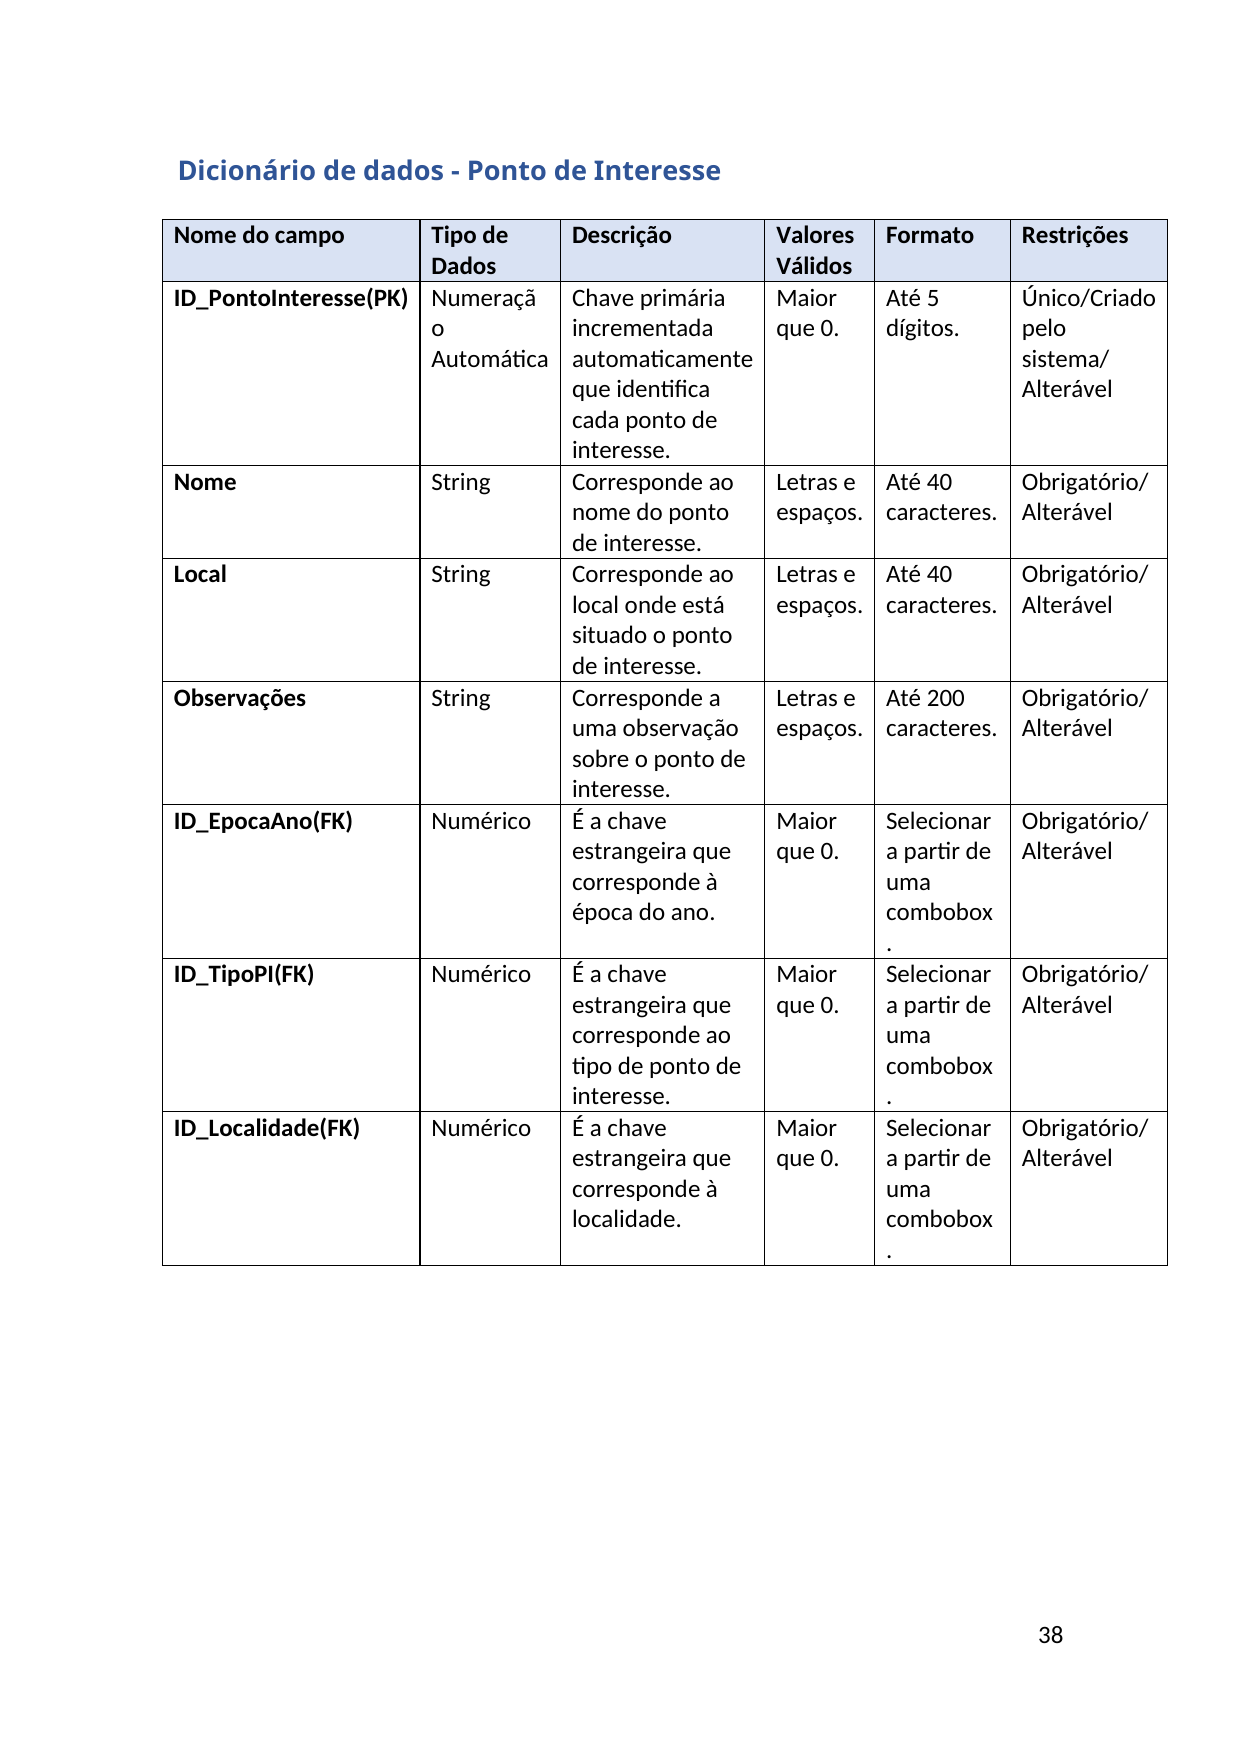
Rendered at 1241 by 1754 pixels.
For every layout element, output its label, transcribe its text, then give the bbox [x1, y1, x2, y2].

table_cell Letras e espaços. [765, 682, 874, 804]
table_cell Chave primária incrementada automaticamente que identifica cada ponto de interesse. [561, 282, 764, 465]
table_cell Maior que 0. [765, 282, 874, 465]
table_header Formato [875, 220, 1010, 281]
table_cell String [421, 559, 560, 681]
table_cell É a chave estrangeira que corresponde à localidade. [561, 1112, 764, 1265]
table_cell Maior que 0. [765, 959, 874, 1111]
table_cell Selecionar a partir de uma combobox. [875, 805, 1010, 957]
table_cell ID_Localidade(FK) [163, 1112, 419, 1265]
table_cell É a chave estrangeira que corresponde à época do ano. [561, 805, 764, 957]
table_cell Numérico [421, 805, 560, 957]
table_cell Selecionar a partir de uma combobox. [875, 959, 1010, 1111]
table_cell É a chave estrangeira que corresponde ao tipo de ponto de interesse. [561, 959, 764, 1111]
table_cell Maior que 0. [765, 805, 874, 957]
table_cell Letras e espaços. [765, 466, 874, 557]
table_header Tipo de Dados [421, 220, 560, 281]
table_cell Obrigatório/ Alterável [1011, 959, 1167, 1111]
table_cell Até 200 caracteres. [875, 682, 1010, 804]
table_cell Observações [163, 682, 419, 804]
table_cell Obrigatório/ Alterável [1011, 682, 1167, 804]
table_cell Numérico [421, 959, 560, 1111]
table_cell Até 40 caracteres. [875, 559, 1010, 681]
table_cell Numeração Automática [421, 282, 560, 465]
table_cell Letras e espaços. [765, 559, 874, 681]
table_cell Corresponde ao nome do ponto de interesse. [561, 466, 764, 557]
table_cell Até 5 dígitos. [875, 282, 1010, 465]
subtitle Dicionário de dados - Ponto de Interesse [177, 151, 1063, 188]
table_cell ID_TipoPI(FK) [163, 959, 419, 1111]
table_header Valores Válidos [765, 220, 874, 281]
table_header Descrição [561, 220, 764, 281]
table_cell Local [163, 559, 419, 681]
table_cell String [421, 682, 560, 804]
table_cell Selecionar a partir de uma combobox. [875, 1112, 1010, 1265]
table_cell Obrigatório/ Alterável [1011, 466, 1167, 557]
table_cell String [421, 466, 560, 557]
table_cell Obrigatório/ Alterável [1011, 559, 1167, 681]
table_cell ID_PontoInteresse(PK) [163, 282, 419, 465]
table_cell Corresponde a uma observação sobre o ponto de interesse. [561, 682, 764, 804]
table_cell Até 40 caracteres. [875, 466, 1010, 557]
table_cell Nome [163, 466, 419, 557]
table_cell Único/Criado pelo sistema/ Alterável [1011, 282, 1167, 465]
table_cell Obrigatório/ Alterável [1011, 805, 1167, 957]
table_cell Maior que 0. [765, 1112, 874, 1265]
table_header Nome do campo [163, 220, 419, 281]
table_cell Numérico [421, 1112, 560, 1265]
table_cell Corresponde ao local onde está situado o ponto de interesse. [561, 559, 764, 681]
table_header Restrições [1011, 220, 1167, 281]
table_cell ID_EpocaAno(FK) [163, 805, 419, 957]
table_cell Obrigatório/ Alterável [1011, 1112, 1167, 1265]
